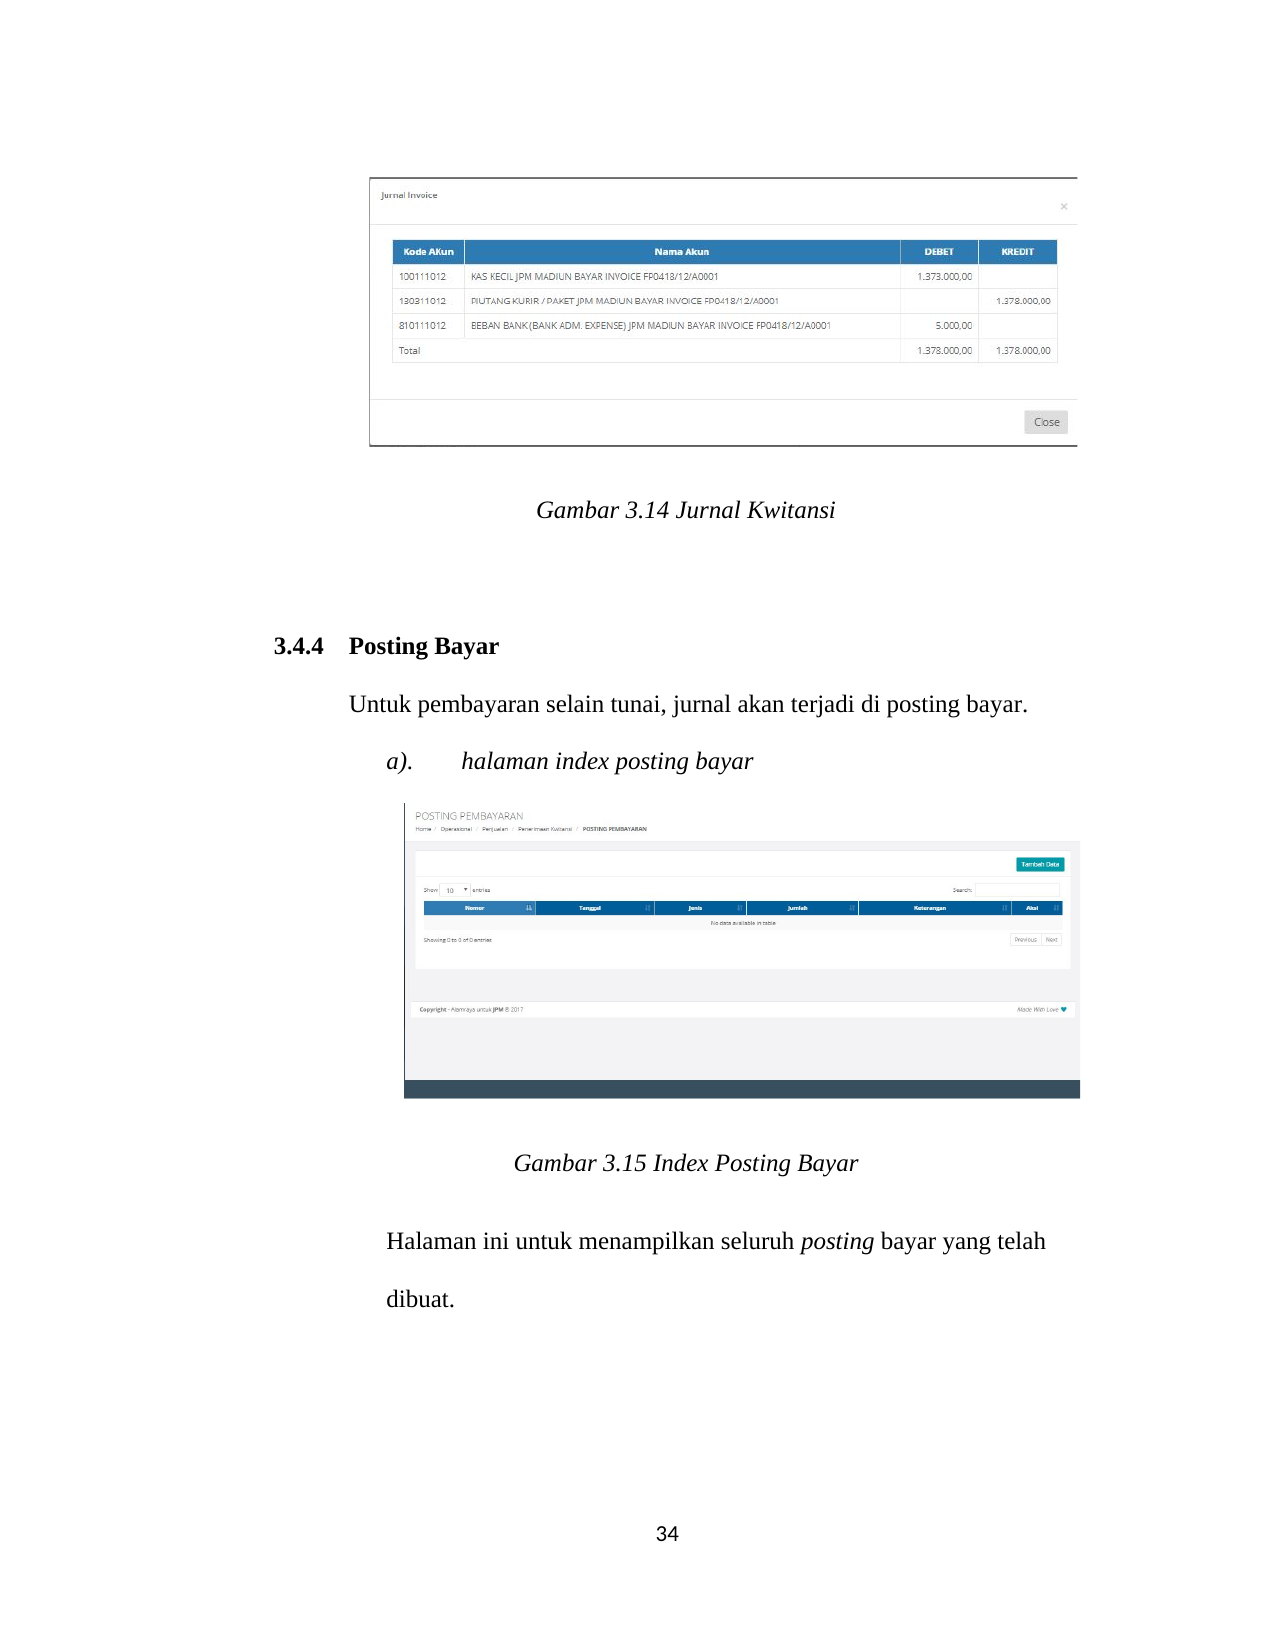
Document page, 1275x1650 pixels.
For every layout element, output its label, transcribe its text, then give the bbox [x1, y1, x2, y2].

list Posting Bayar [274, 631, 1098, 660]
list a). halaman index posting bayar [386, 746, 1098, 775]
picture [369, 177, 1078, 447]
list Halaman ini untuk menampilkan seluruh posting bayar yang telah dibuat. [386, 1226, 1098, 1312]
text Gambar 3.14 Jurnal Kwitansi [274, 496, 1098, 524]
text Gambar 3.15 Index Posting Bayar [274, 1148, 1098, 1177]
list Untuk pembayaran selain tunai, jurnal akan terjadi di posting bayar. [349, 689, 1098, 718]
picture [404, 803, 1080, 1099]
